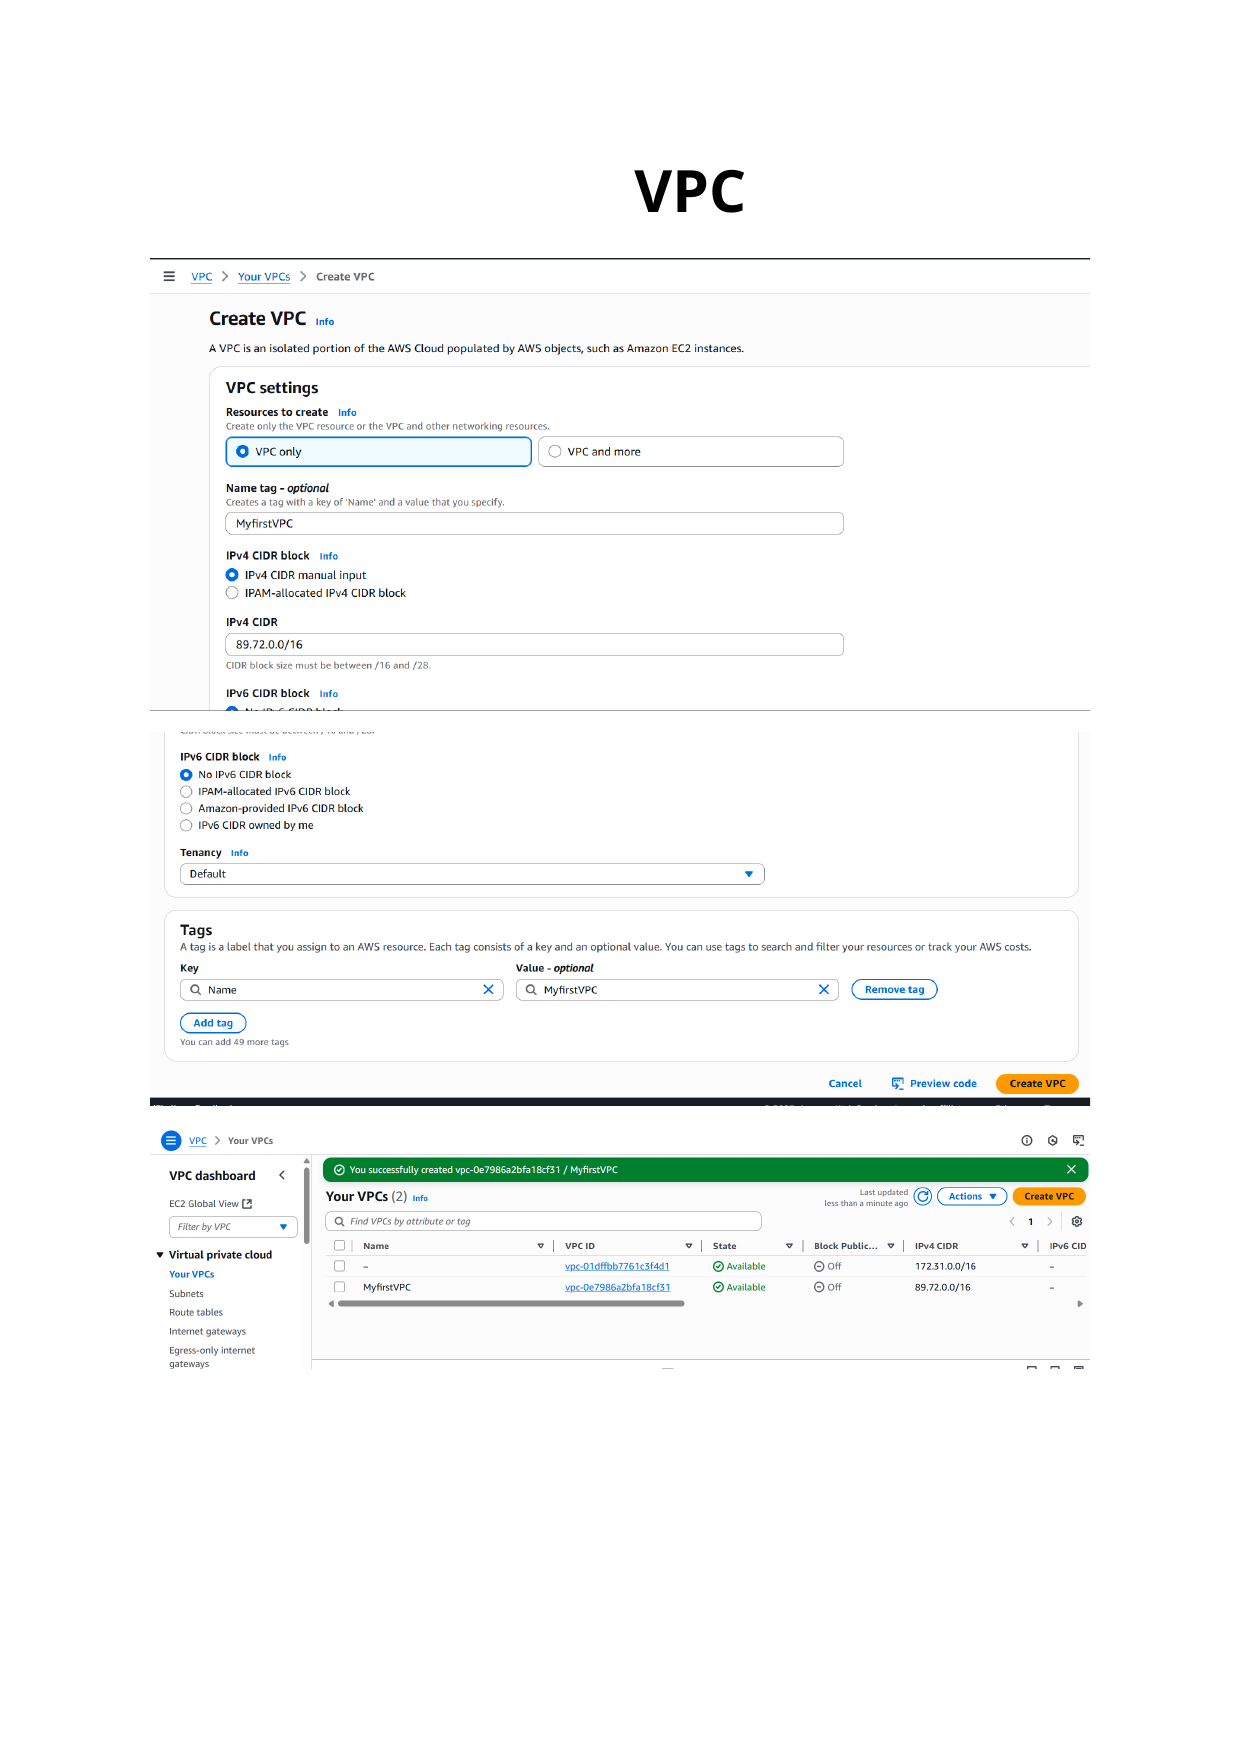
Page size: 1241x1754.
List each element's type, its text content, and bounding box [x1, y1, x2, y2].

picture [150, 258, 1091, 711]
text VPC [150, 150, 1090, 229]
picture [150, 1127, 1091, 1369]
picture [150, 732, 1091, 1106]
